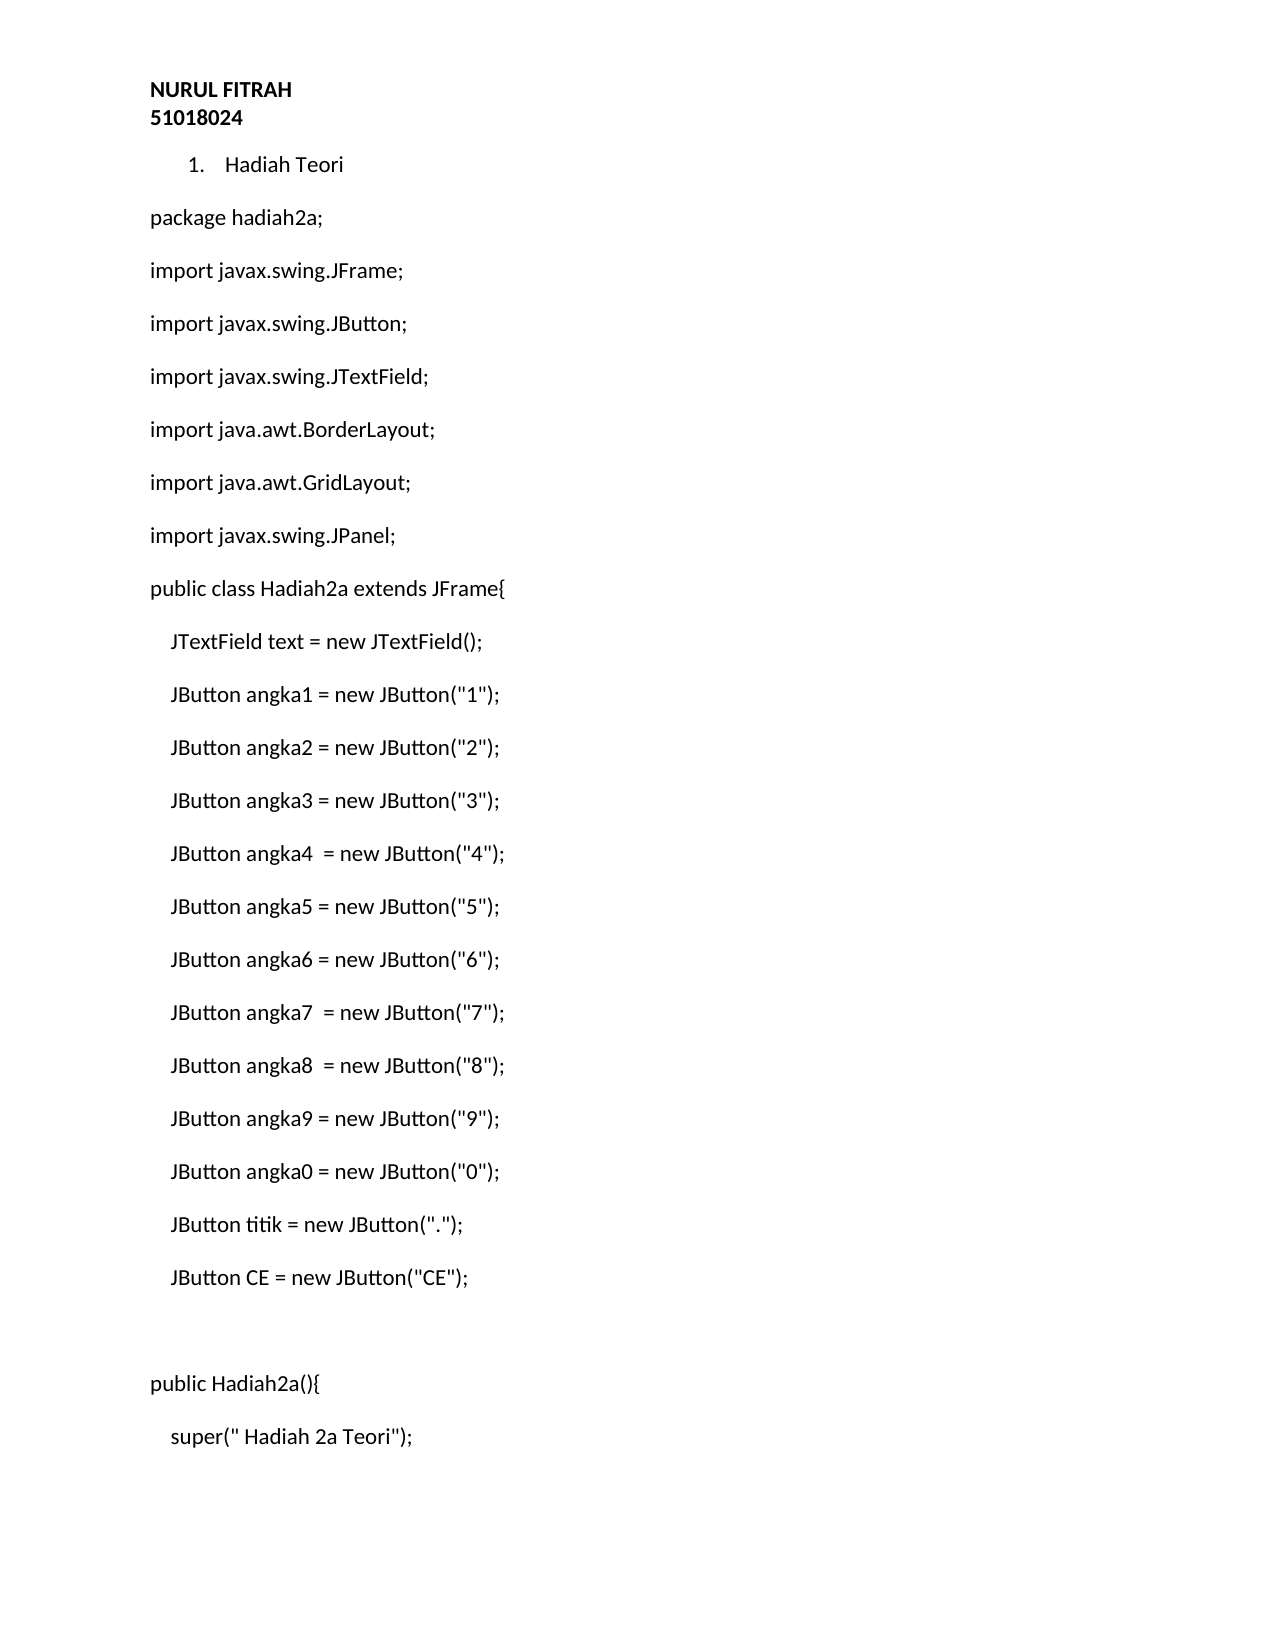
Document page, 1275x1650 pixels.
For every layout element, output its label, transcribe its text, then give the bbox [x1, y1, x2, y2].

text JButton angka0 = new JButton("0"); [150, 1157, 1125, 1185]
text JTextField text = new JTextField(); [150, 627, 1125, 655]
text JButton angka3 = new JButton("3"); [150, 786, 1125, 814]
text JButton angka8 = new JButton("8"); [150, 1051, 1125, 1079]
text public class Hadiah2a extends JFrame{ [150, 574, 1125, 602]
text JButton angka1 = new JButton("1"); [150, 680, 1125, 708]
text JButton angka6 = new JButton("6"); [150, 945, 1125, 973]
text JButton titik = new JButton("."); [150, 1210, 1125, 1238]
text import javax.swing.JTextField; [150, 362, 1125, 390]
text super(" Hadiah 2a Teori"); [150, 1422, 1125, 1451]
text JButton angka5 = new JButton("5"); [150, 892, 1125, 920]
text JButton angka4 = new JButton("4"); [150, 839, 1125, 867]
text import java.awt.GridLayout; [150, 468, 1125, 496]
text JButton angka2 = new JButton("2"); [150, 733, 1125, 761]
text public Hadiah2a(){ [150, 1369, 1125, 1397]
text import javax.swing.JPanel; [150, 521, 1125, 549]
text package hadiah2a; [150, 203, 1125, 231]
text JButton angka9 = new JButton("9"); [150, 1104, 1125, 1132]
text JButton angka7 = new JButton("7"); [150, 998, 1125, 1026]
text import java.awt.BorderLayout; [150, 415, 1125, 443]
list Hadiah Teori [187, 150, 1125, 178]
text JButton CE = new JButton("CE"); [150, 1263, 1125, 1291]
text import javax.swing.JFrame; [150, 256, 1125, 284]
text import javax.swing.JButton; [150, 309, 1125, 337]
